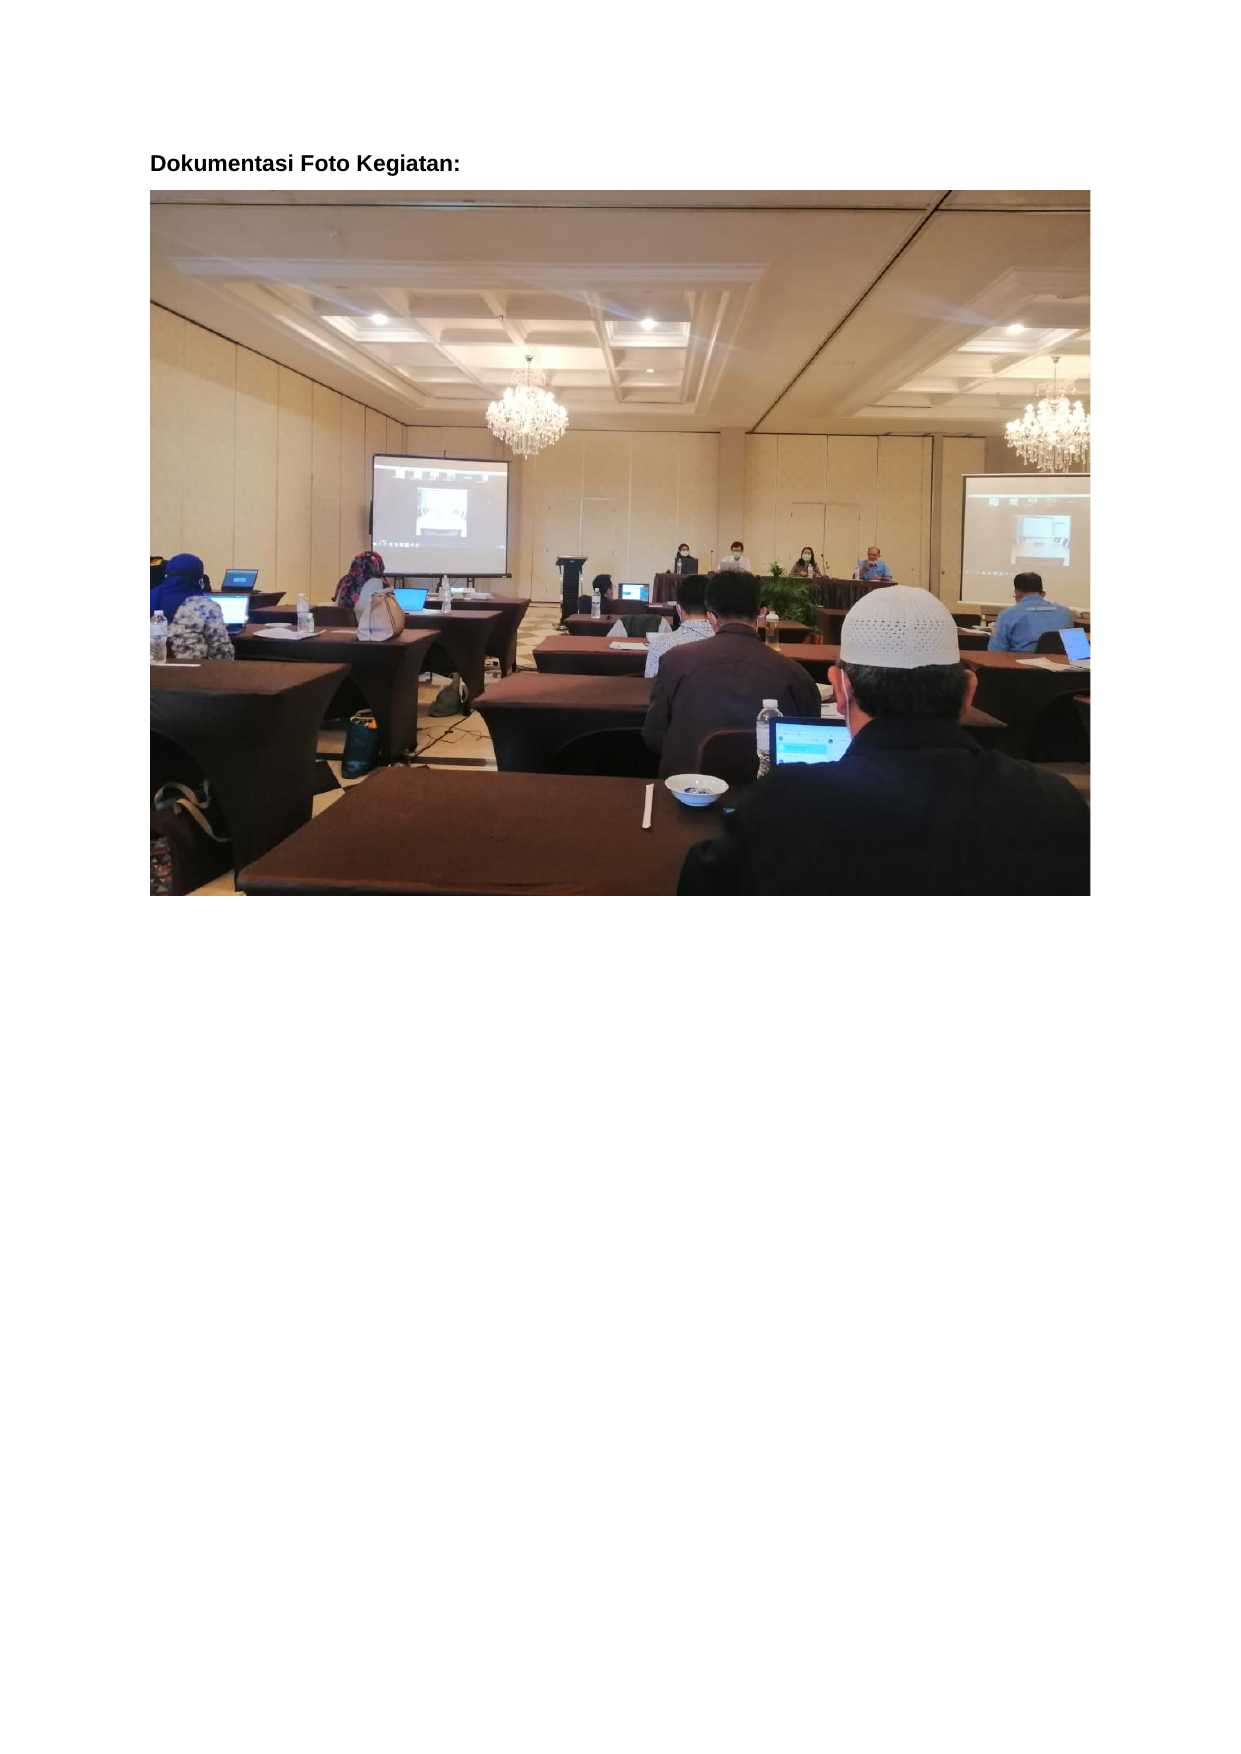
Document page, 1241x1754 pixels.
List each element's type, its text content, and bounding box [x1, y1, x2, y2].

text Dokumentasi Foto Kegiatan: [150, 150, 1090, 190]
picture [150, 190, 1091, 896]
